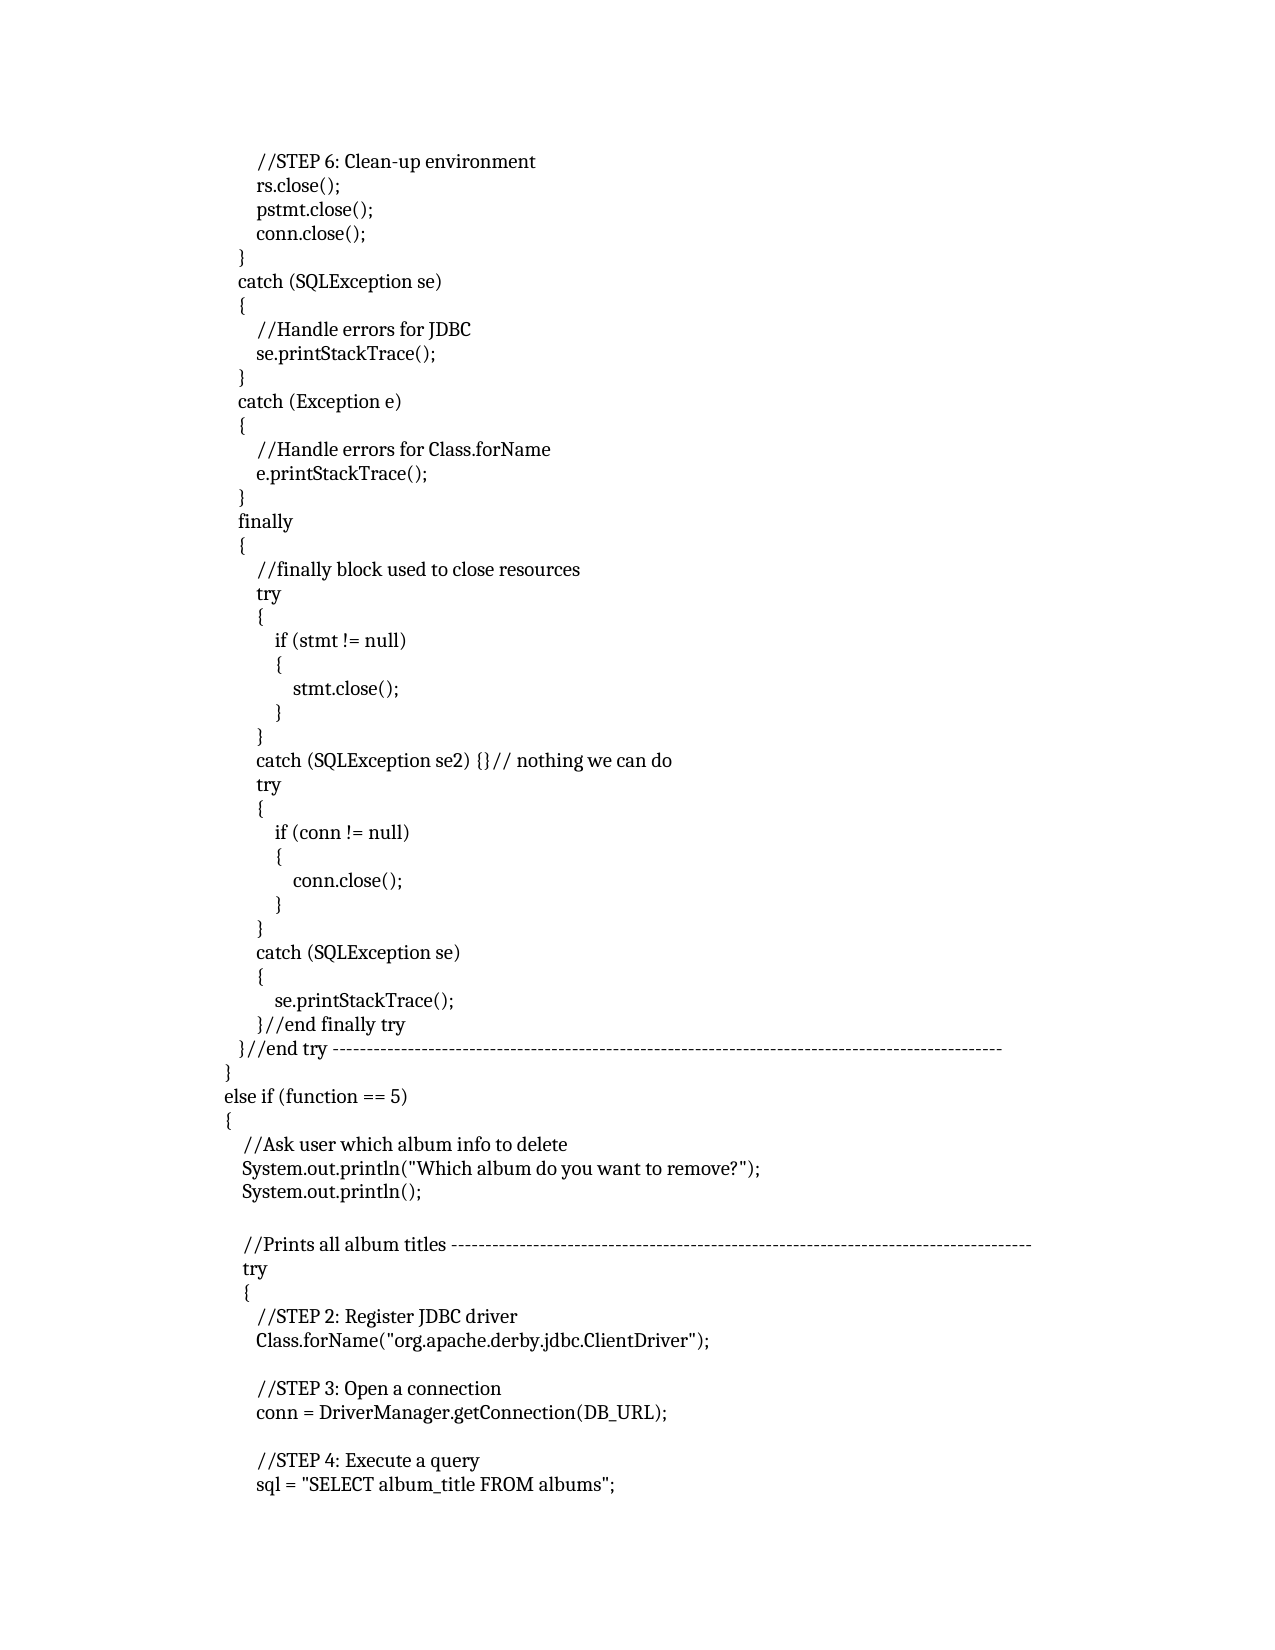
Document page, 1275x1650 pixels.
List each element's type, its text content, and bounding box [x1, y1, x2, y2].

text } [187, 485, 1087, 509]
text } [187, 725, 1087, 749]
text }//end try -------------------------------------------------------------------------------------------------- [187, 1036, 1087, 1060]
text //Handle errors for JDBC [187, 318, 1087, 342]
text { [187, 1281, 1087, 1305]
text } [187, 1060, 1087, 1084]
text { [187, 413, 1087, 437]
text { [187, 964, 1087, 988]
text { [187, 653, 1087, 677]
text } [187, 893, 1087, 917]
text { [187, 605, 1087, 629]
text { [187, 797, 1087, 821]
text conn.close(); [187, 869, 1087, 893]
text } [187, 366, 1087, 389]
text //Ask user which album info to delete [187, 1132, 1087, 1156]
text sql = "SELECT album_title FROM albums"; [187, 1472, 1087, 1496]
text } [187, 246, 1087, 270]
text stmt.close(); [187, 677, 1087, 701]
text //Handle errors for Class.forName [187, 437, 1087, 461]
text pstmt.close(); [187, 198, 1087, 222]
text try [187, 581, 1087, 605]
text { [187, 845, 1087, 869]
text }//end finally try [187, 1012, 1087, 1036]
text try [187, 1257, 1087, 1281]
text //STEP 2: Register JDBC driver [187, 1305, 1087, 1329]
text finally [187, 509, 1087, 533]
text System.out.println("Which album do you want to remove?"); [187, 1156, 1087, 1180]
text { [187, 533, 1087, 557]
text catch (SQLException se) [187, 941, 1087, 964]
text catch (Exception e) [187, 389, 1087, 413]
text //STEP 6: Clean-up environment [187, 150, 1087, 174]
text { [187, 294, 1087, 318]
text if (conn != null) [187, 821, 1087, 845]
text catch (SQLException se) [187, 270, 1087, 294]
text //Prints all album titles ------------------------------------------------------------------------------------- [187, 1233, 1087, 1257]
text conn = DriverManager.getConnection(DB_URL); [187, 1401, 1087, 1424]
text //STEP 4: Execute a query [187, 1448, 1087, 1472]
text { [187, 1108, 1087, 1132]
text e.printStackTrace(); [187, 461, 1087, 485]
text } [187, 701, 1087, 725]
text rs.close(); [187, 174, 1087, 198]
text } [187, 917, 1087, 941]
text System.out.println(); [187, 1180, 1087, 1204]
text //STEP 3: Open a connection [187, 1377, 1087, 1401]
text catch (SQLException se2) {}// nothing we can do [187, 749, 1087, 773]
text conn.close(); [187, 222, 1087, 246]
text if (stmt != null) [187, 629, 1087, 653]
text try [187, 773, 1087, 797]
text se.printStackTrace(); [187, 342, 1087, 366]
text //finally block used to close resources [187, 557, 1087, 581]
text else if (function == 5) [187, 1084, 1087, 1108]
text Class.forName("org.apache.derby.jdbc.ClientDriver"); [187, 1329, 1087, 1353]
text se.printStackTrace(); [187, 988, 1087, 1012]
